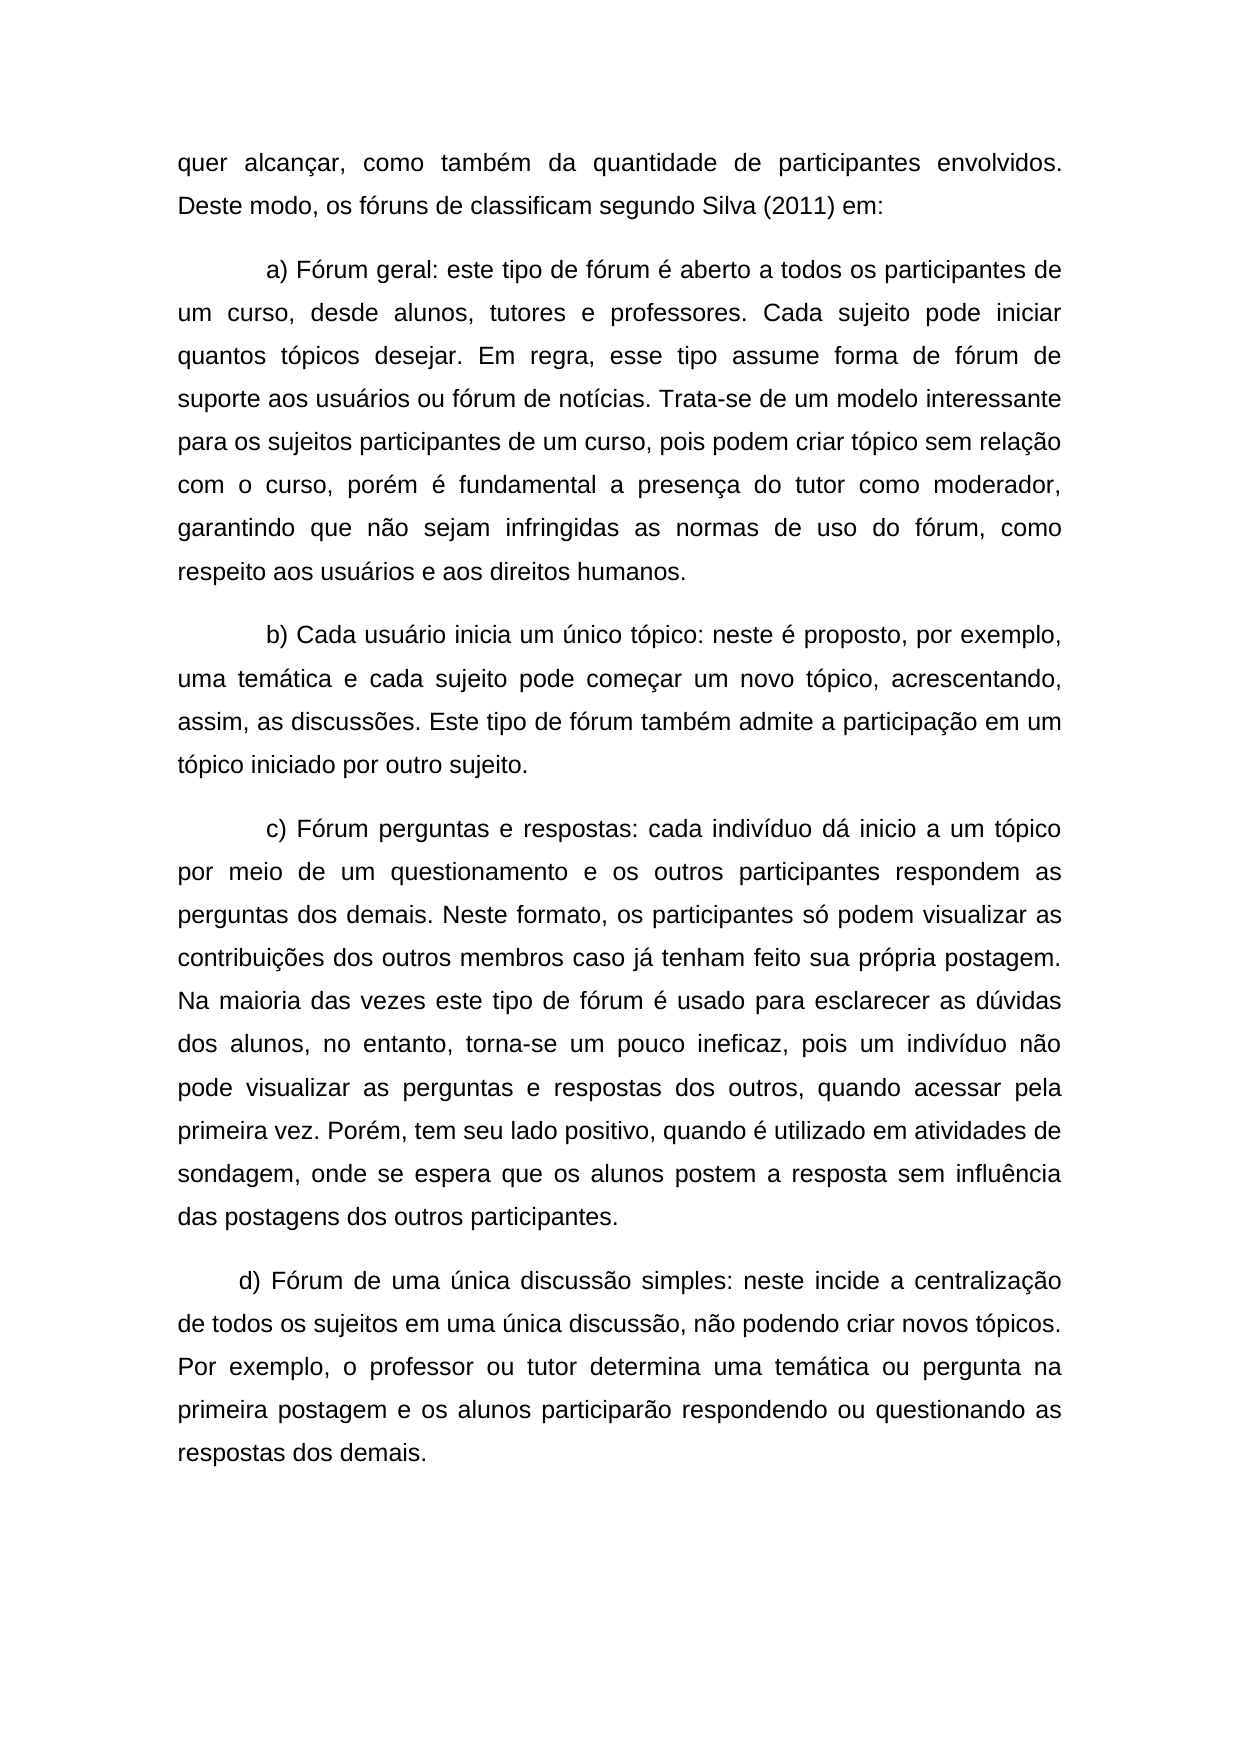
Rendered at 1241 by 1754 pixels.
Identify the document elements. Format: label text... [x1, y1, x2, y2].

text a) Fórum geral: este tipo de fórum é aberto a todos os participantes de um curso, desde alunos, tutores e professores. Cada sujeito pode iniciar quantos tópicos desejar. Em regra, esse tipo assume forma de fórum de suporte aos usuários ou fórum de notícias. Trata-se de um modelo interessante para os sujeitos participantes de um curso, pois podem criar tópico sem relação com o curso, porém é fundamental a presença do tutor como moderador, garantindo que não sejam infringidas as normas de uso do fórum, como respeito aos usuários e aos direitos humanos. [177, 255, 1063, 585]
text c) Fórum perguntas e respostas: cada indivíduo dá inicio a um tópico por meio de um questionamento e os outros participantes respondem as perguntas dos demais. Neste formato, os participantes só podem visualizar as contribuições dos outros membros caso já tenham feito sua própria postagem. Na maioria das vezes este tipo de fórum é usado para esclarecer as dúvidas dos alunos, no entanto, torna-se um pouco ineficaz, pois um indivíduo não pode visualizar as perguntas e respostas dos outros, quando acessar pela primeira vez. Porém, tem seu lado positivo, quando é utilizado em atividades de sondagem, onde se espera que os alunos postem a resposta sem influência das postagens dos outros participantes. [177, 814, 1063, 1231]
text b) Cada usuário inicia um único tópico: neste é proposto, por exemplo, uma temática e cada sujeito pode começar um novo tópico, acrescentando, assim, as discussões. Este tipo de fórum também admite a participação em um tópico iniciado por outro sujeito. [177, 621, 1063, 779]
text d) Fórum de uma única discussão simples: neste incide a centralização de todos os sujeitos em uma única discussão, não podendo criar novos tópicos. Por exemplo, o professor ou tutor determina uma temática ou pergunta na primeira postagem e os alunos participarão respondendo ou questionando as respostas dos demais. [177, 1266, 1063, 1467]
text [177, 148, 1063, 219]
